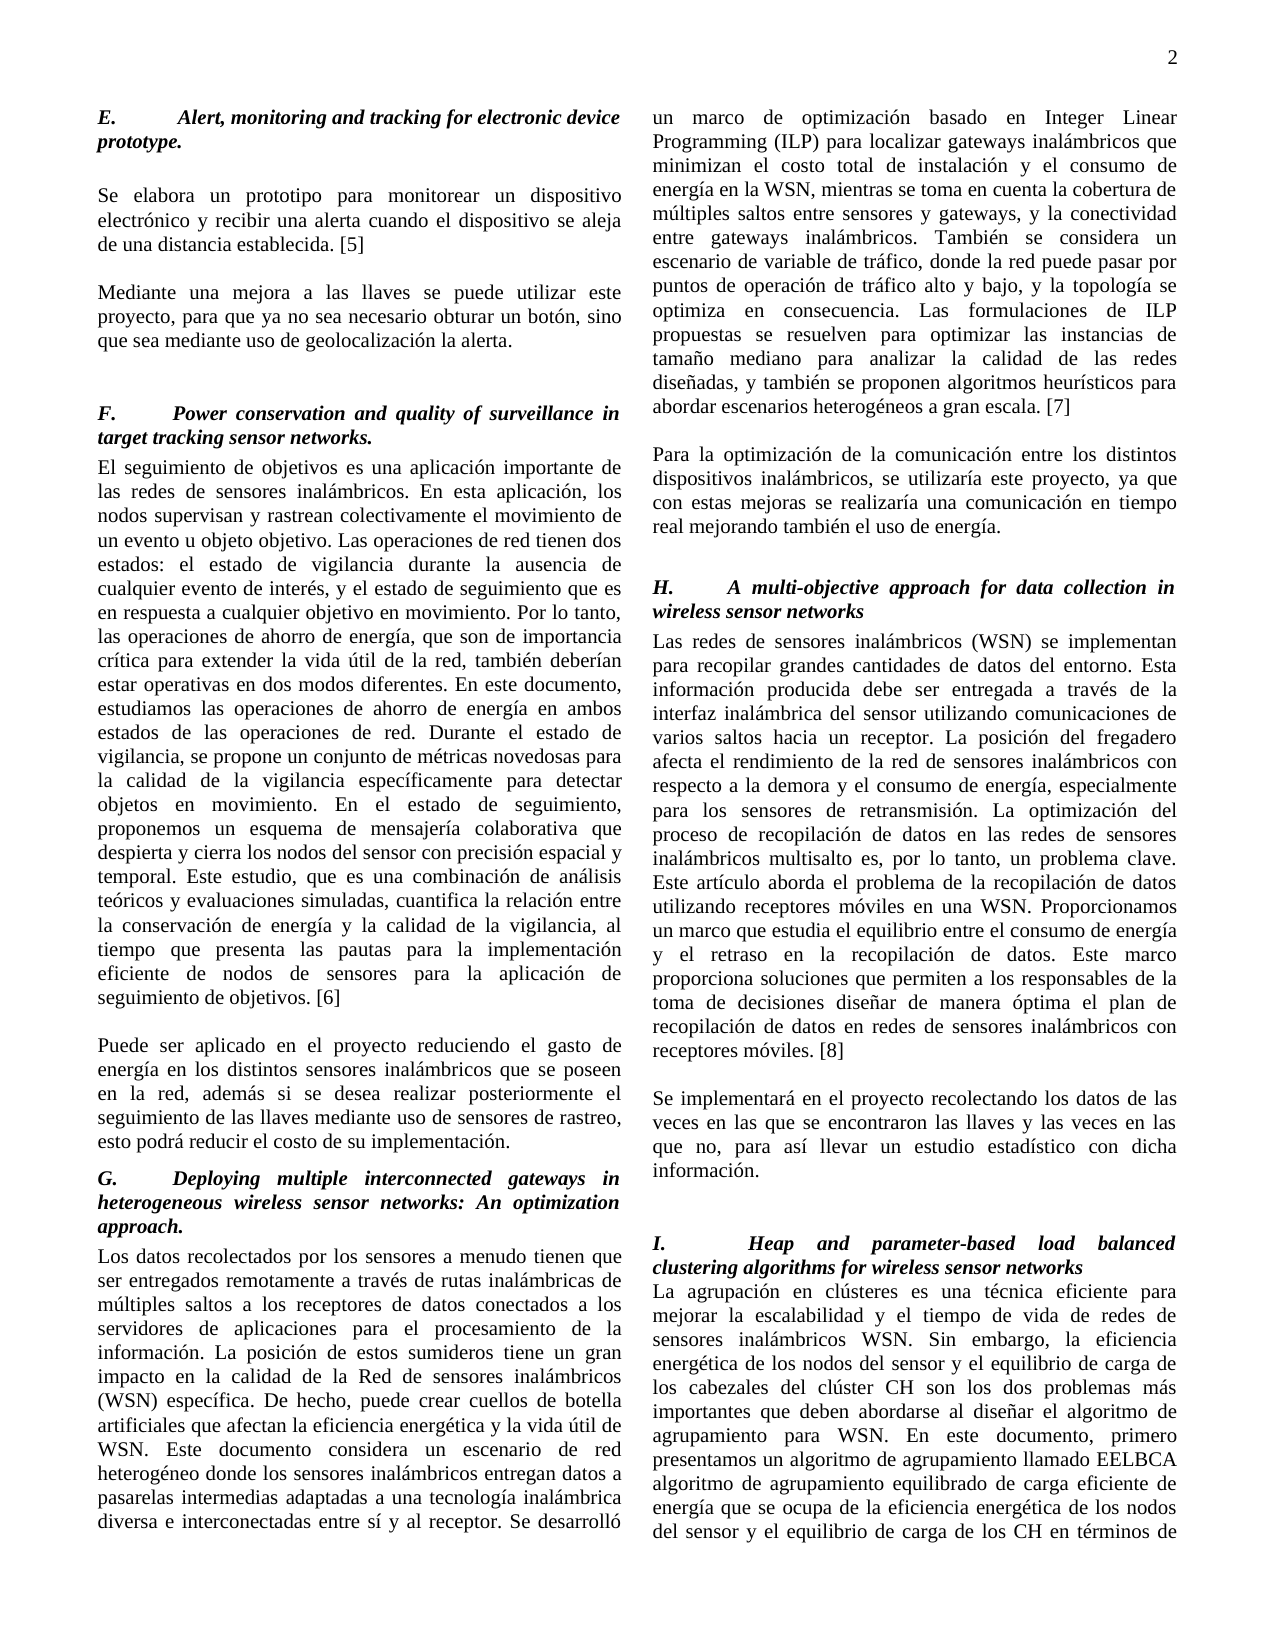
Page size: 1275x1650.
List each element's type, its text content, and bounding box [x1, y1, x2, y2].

text El seguimiento de objetivos es una aplicación importante de las redes de sensores inalámbricos. En esta aplicación, los nodos supervisan y rastrean colectivamente el movimiento de un evento u objeto objetivo. Las operaciones de red tienen dos estados: el estado de vigilancia durante la ausencia de cualquier evento de interés, y el estado de seguimiento que es en respuesta a cualquier objetivo en movimiento. Por lo tanto, las operaciones de ahorro de energía, que son de importancia crítica para extender la vida útil de la red, también deberían estar operativas en dos modos diferentes. En este documento, estudiamos las operaciones de ahorro de energía en ambos estados de las operaciones de red. Durante el estado de vigilancia, se propone un conjunto de métricas novedosas para la calidad de la vigilancia específicamente para detectar objetos en movimiento. En el estado de seguimiento, proponemos un esquema de mensajería colaborativa que despierta y cierra los nodos del sensor con precisión espacial y temporal. Este estudio, que es una combinación de análisis teóricos y evaluaciones simuladas, cuantifica la relación entre la conservación de energía y la calidad de la vigilancia, al tiempo que presenta las pautas para la implementación eficiente de nodos de sensores para la aplicación de seguimiento de objetivos. [6] [97, 455, 622, 1009]
text Puede ser aplicado en el proyecto reduciendo el gasto de energía en los distintos sensores inalámbricos que se poseen en la red, además si se desea realizar posteriormente el seguimiento de las llaves mediante uso de sensores de rastreo, esto podrá reducir el costo de su implementación. [97, 1033, 622, 1153]
text Se elabora un prototipo para monitorear un dispositivo electrónico y recibir una alerta cuando el dispositivo se aleja de una distancia establecida. [5] [97, 183, 622, 256]
subtitle Deploying multiple interconnected gateways in heterogeneous wireless sensor networks: An optimization approach. [97, 1166, 622, 1238]
text Los datos recolectados por los sensores a menudo tienen que ser entregados remotamente a través de rutas inalámbricas de múltiples saltos a los receptores de datos conectados a los servidores de aplicaciones para el procesamiento de la información. La posición de estos sumideros tiene un gran impacto en la calidad de la Red de sensores inalámbricos (WSN) específica. De hecho, puede crear cuellos de botella artificiales que afectan la eficiencia energética y la vida útil de WSN. Este documento considera un escenario de red heterogéneo donde los sensores inalámbricos entregan datos a pasarelas intermedias adaptadas a una tecnología inalámbrica diversa e interconectadas entre sí y al receptor. Se desarrolló un marco de optimización basado en Integer Linear Programming (ILP) para localizar gateways inalámbricos que minimizan el costo total de instalación y el consumo de energía en la WSN, mientras se toma en cuenta la cobertura de múltiples saltos entre sensores y gateways, y la conectividad entre gateways inalámbricos. También se considera un escenario de variable de tráfico, donde la red puede pasar por puntos de operación de tráfico alto y bajo, y la topología se optimiza en consecuencia. Las formulaciones de ILP propuestas se resuelven para optimizar las instancias de tamaño mediano para analizar la calidad de las redes diseñadas, y también se proponen algoritmos heurísticos para abordar escenarios heterogéneos a gran escala. [7] [652, 105, 1177, 418]
subtitle Alert, monitoring and tracking for electronic device prototype. [97, 105, 622, 153]
text Mediante una mejora a las llaves se puede utilizar este proyecto, para que ya no sea necesario obturar un botón, sino que sea mediante uso de geolocalización la alerta. [97, 280, 622, 352]
text Para la optimización de la comunicación entre los distintos dispositivos inalámbricos, se utilizaría este proyecto, ya que con estas mejoras se realizaría una comunicación en tiempo real mejorando también el uso de energía. [652, 442, 1177, 538]
text Los datos recolectados por los sensores a menudo tienen que ser entregados remotamente a través de rutas inalámbricas de múltiples saltos a los receptores de datos conectados a los servidores de aplicaciones para el procesamiento de la información. La posición de estos sumideros tiene un gran impacto en la calidad de la Red de sensores inalámbricos (WSN) específica. De hecho, puede crear cuellos de botella artificiales que afectan la eficiencia energética y la vida útil de WSN. Este documento considera un escenario de red heterogéneo donde los sensores inalámbricos entregan datos a pasarelas intermedias adaptadas a una tecnología inalámbrica diversa e interconectadas entre sí y al receptor. Se desarrolló un marco de optimización basado en Integer Linear Programming (ILP) para localizar gateways inalámbricos que minimizan el costo total de instalación y el consumo de energía en la WSN, mientras se toma en cuenta la cobertura de múltiples saltos entre sensores y gateways, y la conectividad entre gateways inalámbricos. También se considera un escenario de variable de tráfico, donde la red puede pasar por puntos de operación de tráfico alto y bajo, y la topología se optimiza en consecuencia. Las formulaciones de ILP propuestas se resuelven para optimizar las instancias de tamaño mediano para analizar la calidad de las redes diseñadas, y también se proponen algoritmos heurísticos para abordar escenarios heterogéneos a gran escala. [7] [97, 1244, 622, 1533]
subtitle Power conservation and quality of surveillance in target tracking sensor networks. [97, 401, 622, 449]
list Heap and parameter-based load balanced clustering algorithms for wireless sensor networks [652, 1231, 1177, 1279]
text Las redes de sensores inalámbricos (WSN) se implementan para recopilar grandes cantidades de datos del entorno. Esta información producida debe ser entregada a través de la interfaz inalámbrica del sensor utilizando comunicaciones de varios saltos hacia un receptor. La posición del fregadero afecta el rendimiento de la red de sensores inalámbricos con respecto a la demora y el consumo de energía, especialmente para los sensores de retransmisión. La optimización del proceso de recopilación de datos en las redes de sensores inalámbricos multisalto es, por lo tanto, un problema clave. Este artículo aborda el problema de la recopilación de datos utilizando receptores móviles en una WSN. Proporcionamos un marco que estudia el equilibrio entre el consumo de energía y el retraso en la recopilación de datos. Este marco proporciona soluciones que permiten a los responsables de la toma de decisiones diseñar de manera óptima el plan de recopilación de datos en redes de sensores inalámbricos con receptores móviles. [8] [652, 629, 1177, 1062]
subtitle A multi-objective approach for data collection in wireless sensor networks [652, 575, 1177, 623]
